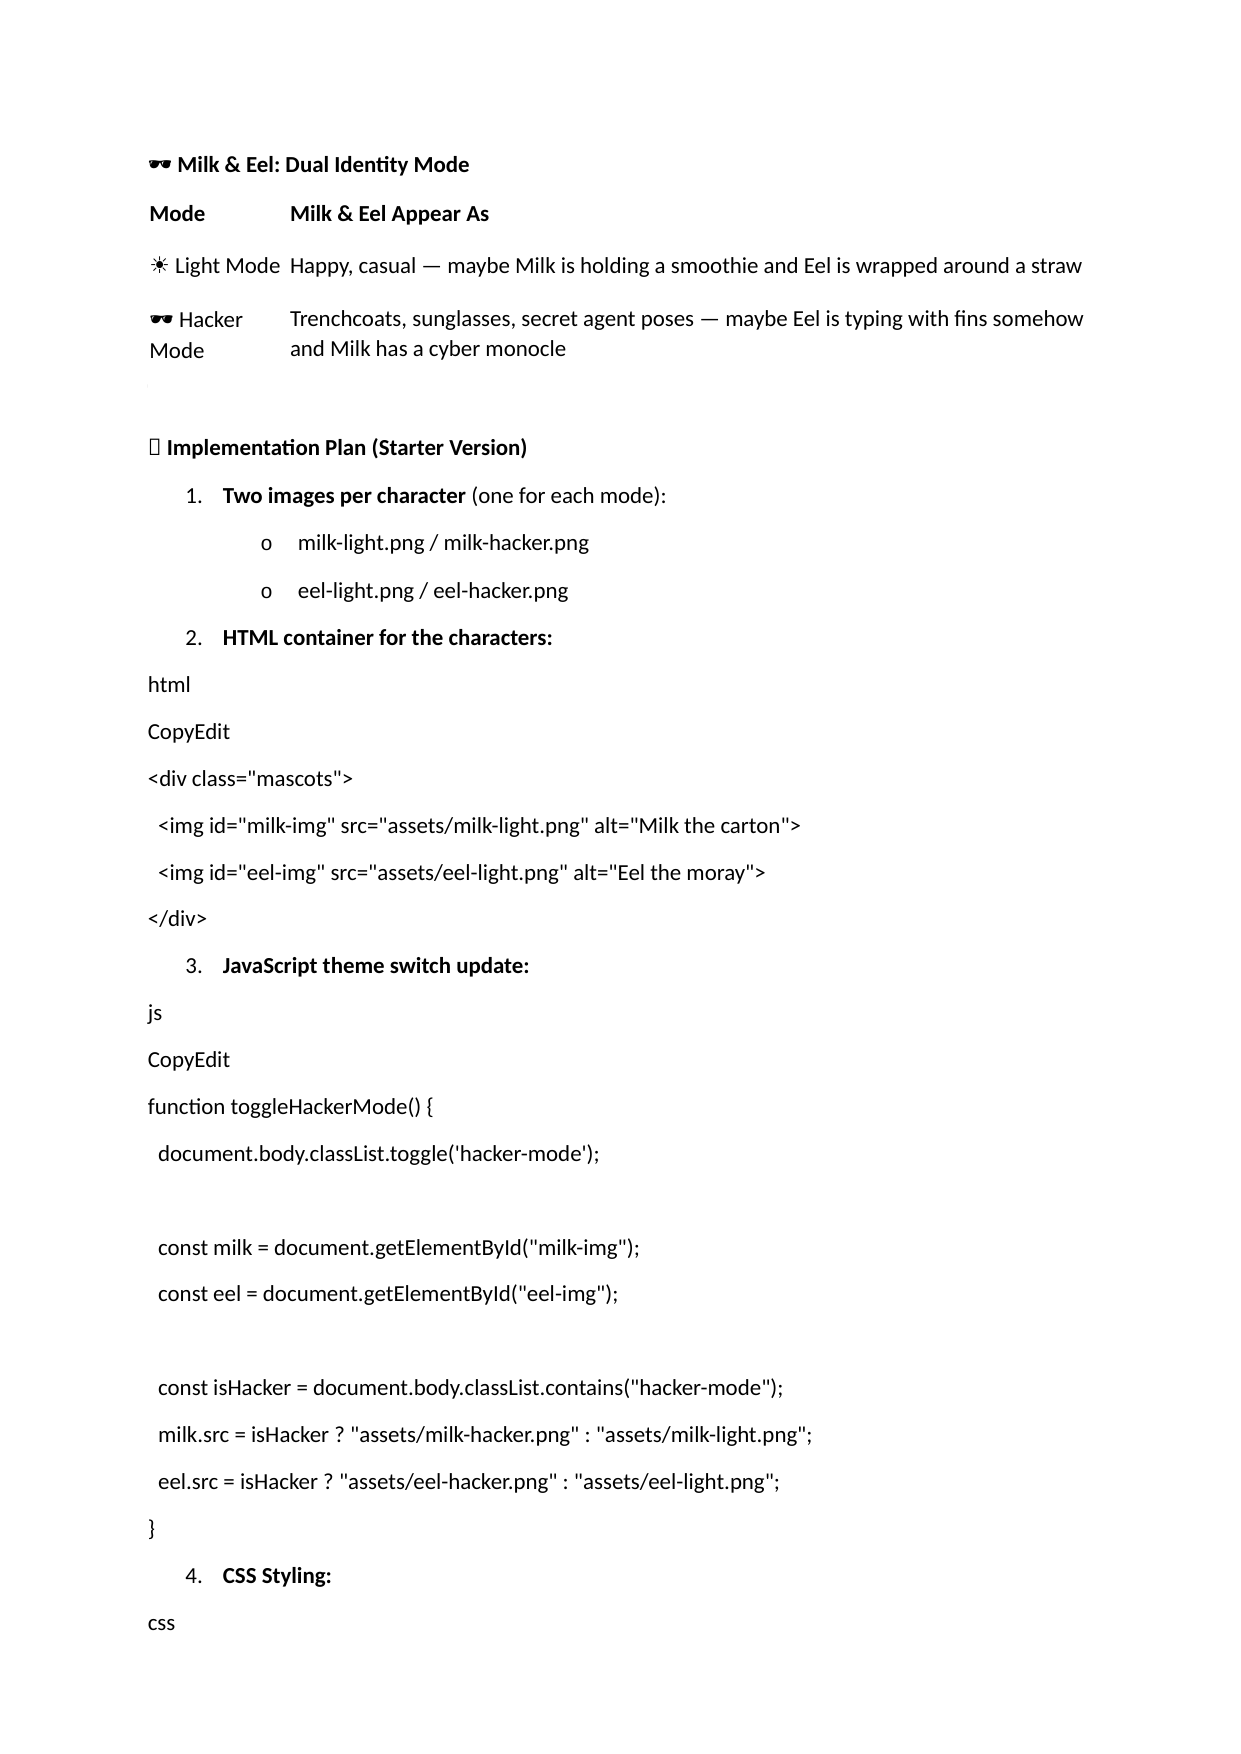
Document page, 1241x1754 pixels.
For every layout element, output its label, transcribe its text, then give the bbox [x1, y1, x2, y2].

table_header Mode [148, 198, 288, 248]
text const milk = document.getElementById("milk-img"); [148, 1233, 1093, 1261]
text const isHacker = document.body.classList.contains("hacker-mode"); [148, 1373, 1093, 1401]
text 🕶️ Milk & Eel: Dual Identity Mode [148, 148, 1093, 179]
list eel-light.png / eel-hacker.png [260, 576, 1093, 604]
text milk.src = isHacker ? "assets/milk-hacker.png" : "assets/milk-light.png"; [148, 1420, 1093, 1448]
text eel.src = isHacker ? "assets/eel-hacker.png" : "assets/eel-light.png"; [148, 1467, 1093, 1495]
table_cell 🕶️ Hacker Mode [148, 301, 288, 384]
list CSS Styling: [185, 1561, 1093, 1589]
list JavaScript theme switch update: [185, 951, 1093, 979]
text css [148, 1608, 1093, 1636]
text } [148, 1514, 1093, 1542]
text js [148, 998, 1093, 1026]
text </div> [148, 904, 1093, 933]
text html [148, 670, 1093, 698]
text CopyEdit [148, 717, 1093, 745]
text document.body.classList.toggle('hacker-mode'); [148, 1139, 1093, 1167]
table_cell ☀️ Light Mode [148, 248, 288, 301]
text const eel = document.getElementById("eel-img"); [148, 1279, 1093, 1308]
text <img id="milk-img" src="assets/milk-light.png" alt="Milk the carton"> [148, 811, 1093, 839]
list Two images per character (one for each mode): [185, 482, 1093, 510]
text <img id="eel-img" src="assets/eel-light.png" alt="Eel the moray"> [148, 858, 1093, 886]
text 🧠 Implementation Plan (Starter Version) [148, 431, 1093, 462]
text function toggleHackerMode() { [148, 1092, 1093, 1120]
text CopyEdit [148, 1045, 1093, 1073]
table_cell Happy, casual — maybe Milk is holding a smoothie and Eel is wrapped around a straw [288, 248, 1093, 301]
table_cell Trenchcoats, sunglasses, secret agent poses — maybe Eel is typing with fins somehow and Milk has a cyber monocle [288, 301, 1093, 384]
text <div class="mascots"> [148, 764, 1093, 792]
list HTML container for the characters: [185, 623, 1093, 651]
list milk-light.png / milk-hacker.png [260, 528, 1093, 557]
table_header Milk & Eel Appear As [288, 198, 1093, 248]
